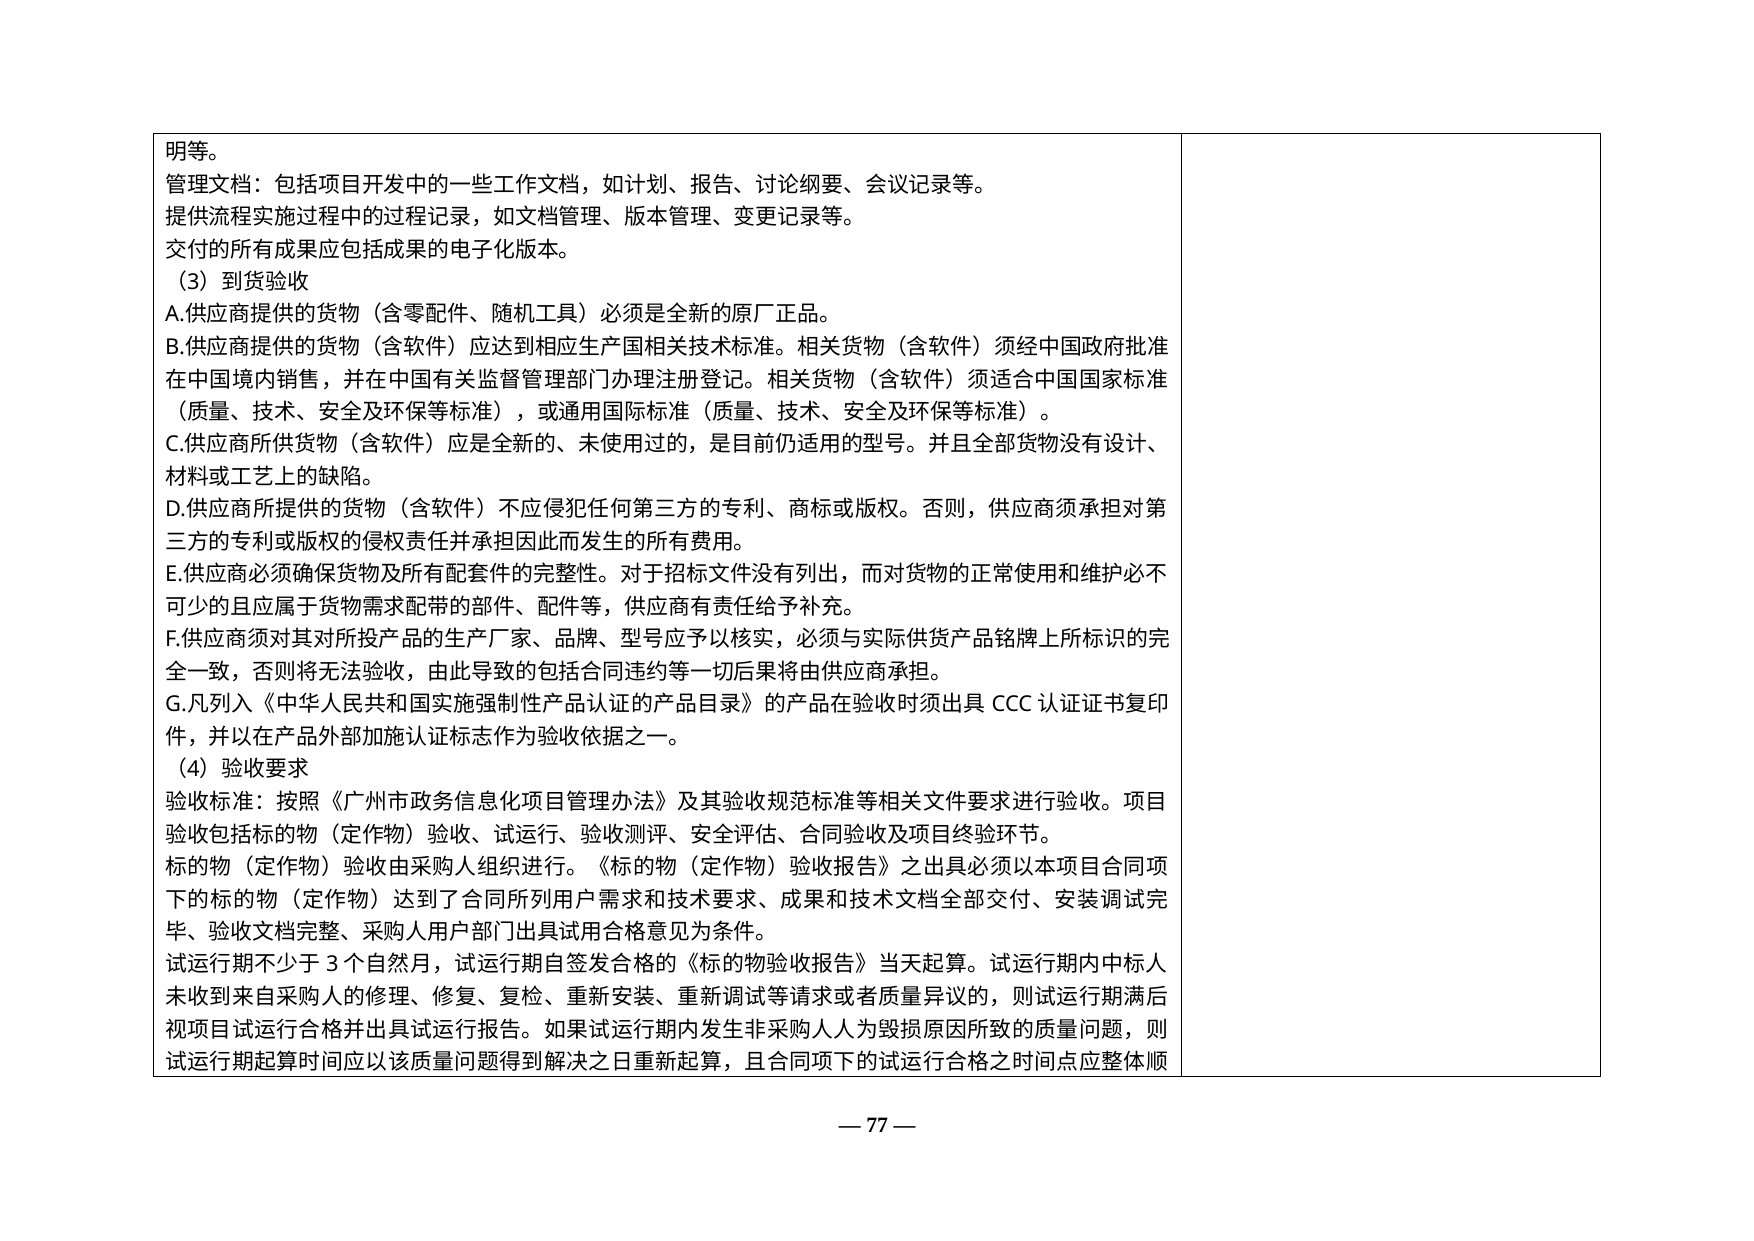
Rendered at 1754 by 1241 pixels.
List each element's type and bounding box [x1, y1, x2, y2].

table_cell [1182, 134, 1600, 1076]
table_cell [154, 134, 1181, 1076]
